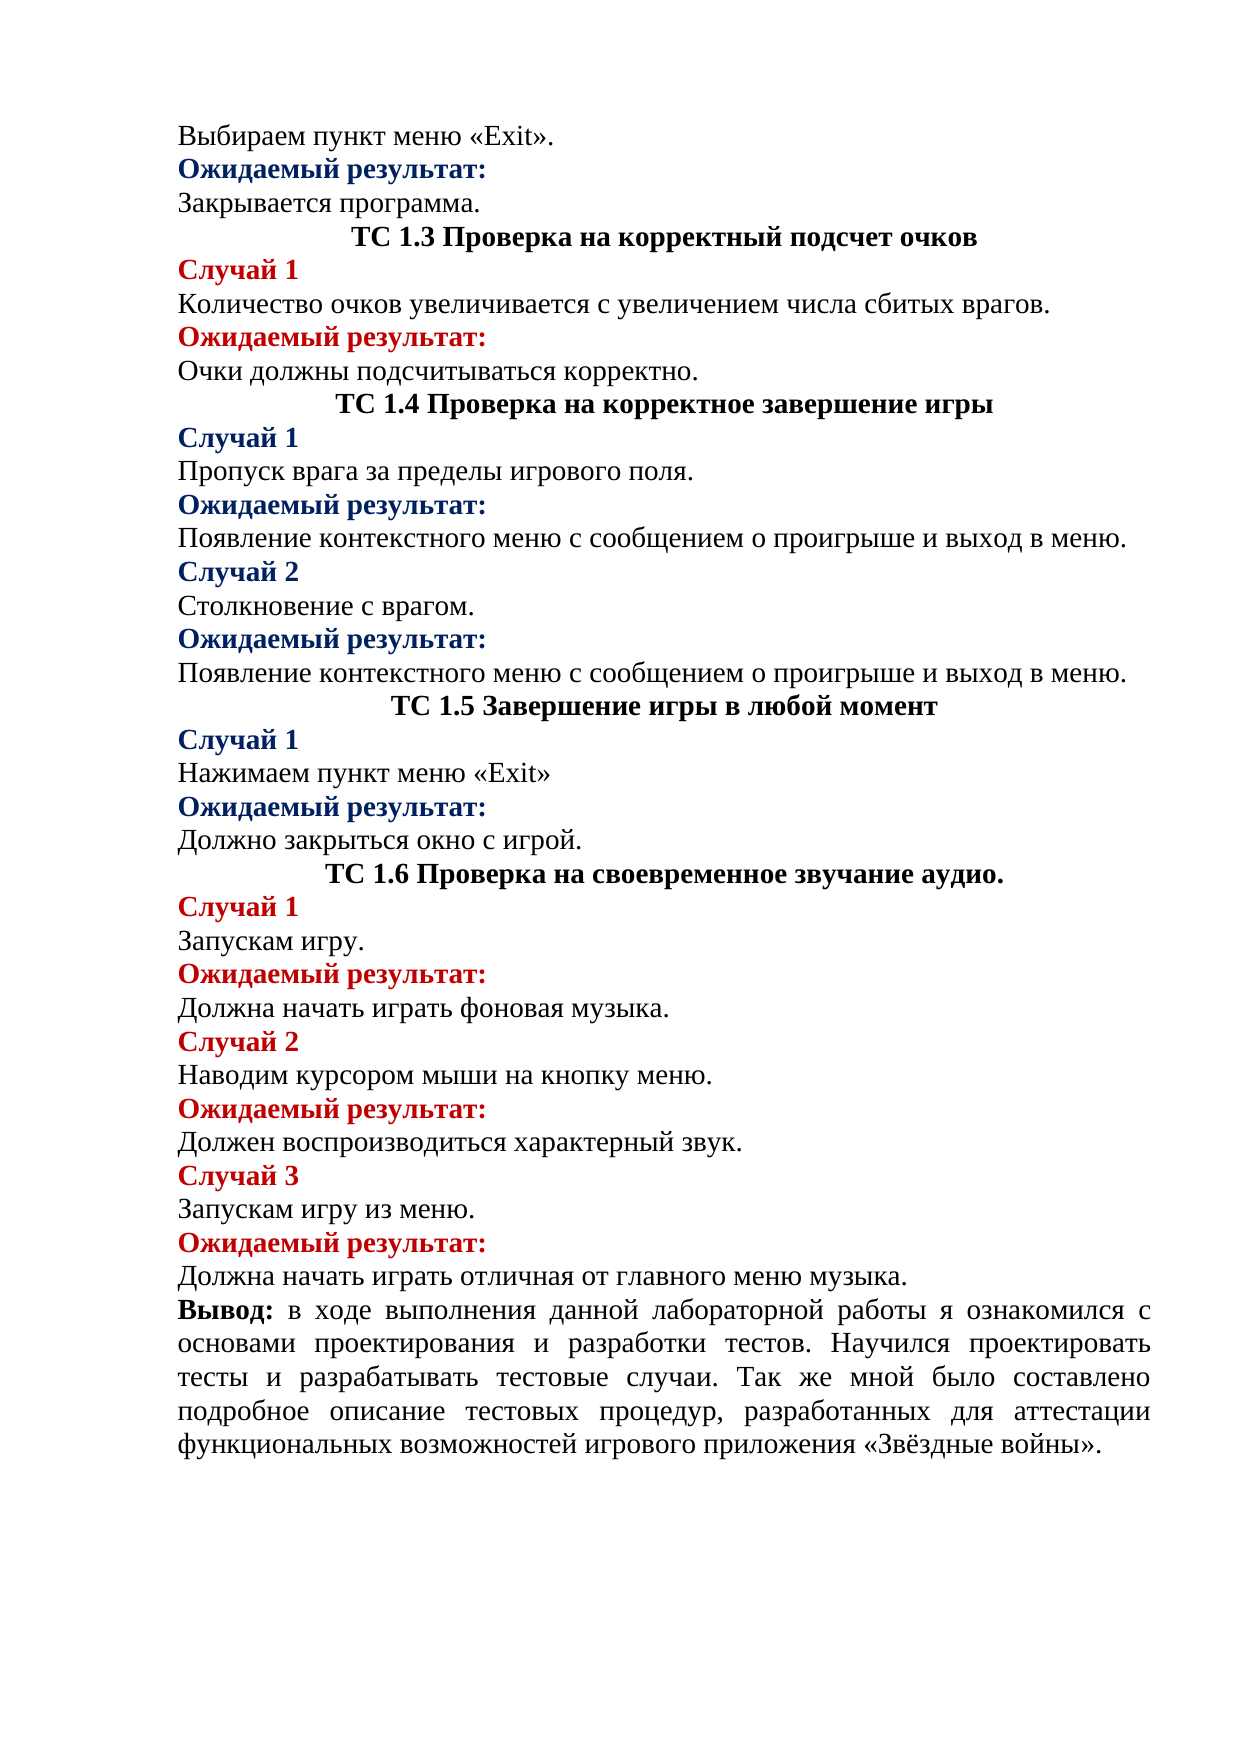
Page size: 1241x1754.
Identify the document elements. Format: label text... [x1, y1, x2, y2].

text Ожидаемый результат: [177, 621, 1152, 655]
text Ожидаемый результат: [177, 487, 1152, 521]
text Столкновение с врагом. [177, 588, 1152, 621]
text Ожидаемый результат: [177, 789, 1152, 822]
text Ожидаемый результат: [177, 319, 1152, 353]
text Нажимаем пункт меню «Exit» [177, 755, 1152, 789]
text Запускам игру. [177, 923, 1152, 957]
text Закрывается программа. [177, 185, 1152, 219]
text ТС 1.5 Завершение игры в любой момент [177, 688, 1152, 722]
text Случай 1 [177, 252, 1152, 286]
text Случай 2 [177, 1024, 1152, 1057]
text Очки должны подсчитываться корректно. [177, 353, 1152, 386]
text Запускам игру из меню. [177, 1191, 1152, 1225]
text ТС 1.4 Проверка на корректное завершение игры [177, 386, 1152, 420]
text ТС 1.3 Проверка на корректный подсчет очков [177, 219, 1152, 252]
text Пропуск врага за пределы игрового поля. [177, 453, 1152, 487]
text Появление контекстного меню с сообщением о проигрыше и выход в меню. [177, 655, 1152, 688]
text Ожидаемый результат: [177, 957, 1152, 990]
text Должна начать играть фоновая музыка. [177, 990, 1152, 1024]
text Случай 1 [177, 420, 1152, 453]
text Ожидаемый результат: [177, 152, 1152, 185]
text Появление контекстного меню с сообщением о проигрыше и выход в меню. [177, 521, 1152, 554]
text Должно закрыться окно с игрой. [177, 822, 1152, 856]
text Случай 3 [177, 1158, 1152, 1191]
text Количество очков увеличивается с увеличением числа сбитых врагов. [177, 286, 1152, 319]
text Должен воспроизводиться характерный звук. [177, 1124, 1152, 1158]
text Случай 2 [177, 554, 1152, 588]
text ТС 1.6 Проверка на своевременное звучание аудио. [177, 856, 1152, 889]
text Случай 1 [177, 722, 1152, 755]
text Наводим курсором мыши на кнопку меню. [177, 1057, 1152, 1091]
text Ожидаемый результат: [177, 1225, 1152, 1258]
text Выбираем пункт меню «Exit». [177, 118, 1152, 152]
text Ожидаемый результат: [177, 1091, 1152, 1124]
text Случай 1 [177, 889, 1152, 923]
text Должна начать играть отличная от главного меню музыка. [177, 1258, 1152, 1292]
text Вывод: в ходе выполнения данной лабораторной работы я ознакомился с основами проектирования и разработки тестов. Научился проектировать тесты и разрабатывать тестовые случаи. Так же мной было составлено подробное описание тестовых процедур, разработанных для аттестации функциональных возможностей игрового приложения «Звёздные войны». [177, 1292, 1152, 1460]
